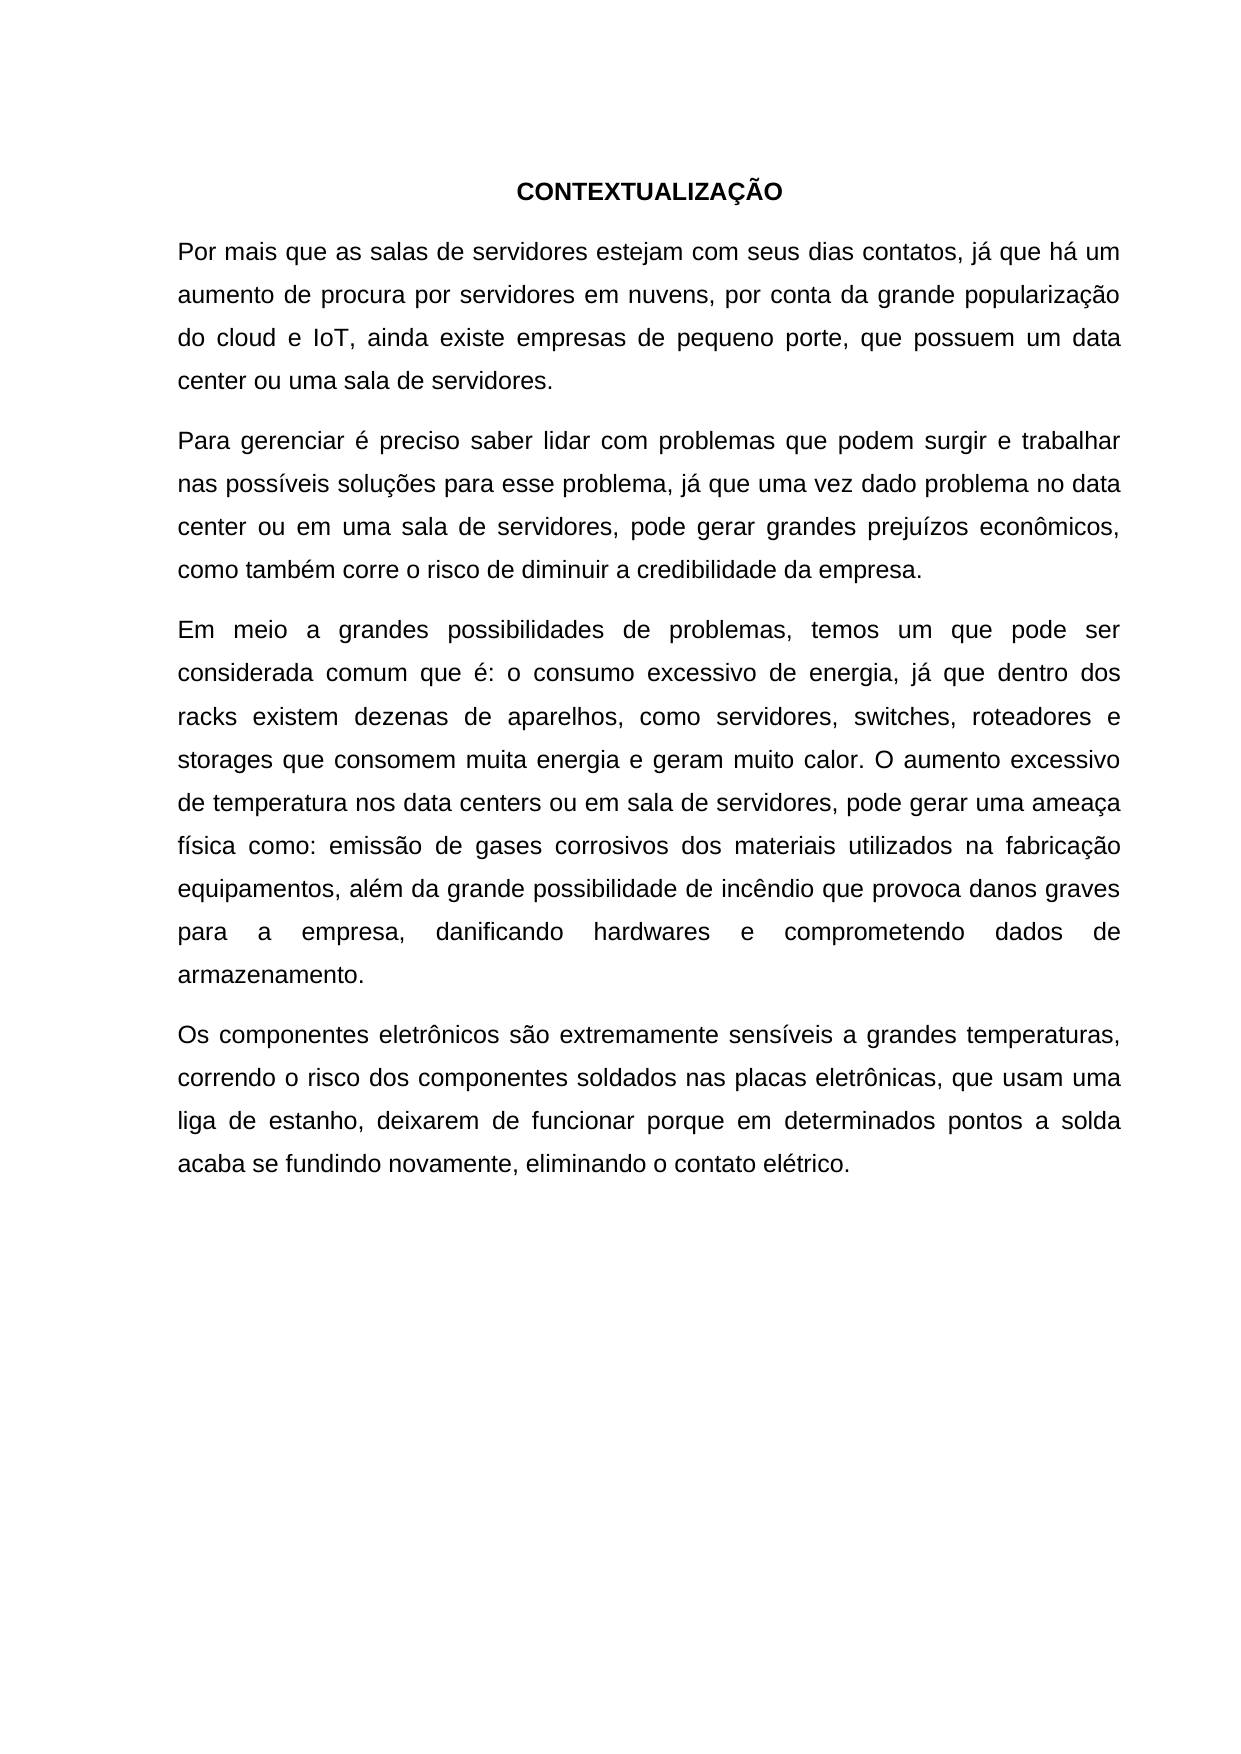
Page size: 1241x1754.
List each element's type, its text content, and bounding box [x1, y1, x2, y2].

text Por mais que as salas de servidores estejam com seus dias contatos, já que há um aumento de procura por servidores em nuvens, por conta da grande popularização do cloud e IoT, ainda existe empresas de pequeno porte, que possuem um data center ou uma sala de servidores. [177, 237, 1122, 395]
text CONTEXTUALIZAÇÃO [177, 177, 1122, 206]
text Em meio a grandes possibilidades de problemas, temos um que pode ser considerada comum que é: o consumo excessivo de energia, já que dentro dos racks existem dezenas de aparelhos, como servidores, switches, roteadores e storages que consomem muita energia e geram muito calor. O aumento excessivo de temperatura nos data centers ou em sala de servidores, pode gerar uma ameaça física como: emissão de gases corrosivos dos materiais utilizados na fabricação equipamentos, além da grande possibilidade de incêndio que provoca danos graves para a empresa, danificando hardwares e comprometendo dados de armazenamento. [177, 615, 1122, 989]
text Os componentes eletrônicos são extremamente sensíveis a grandes temperaturas, correndo o risco dos componentes soldados nas placas eletrônicas, que usam uma liga de estanho, deixarem de funcionar porque em determinados pontos a solda acaba se fundindo novamente, eliminando o contato elétrico. [177, 1020, 1122, 1178]
text Para gerenciar é preciso saber lidar com problemas que podem surgir e trabalhar nas possíveis soluções para esse problema, já que uma vez dado problema no data center ou em uma sala de servidores, pode gerar grandes prejuízos econômicos, como também corre o risco de diminuir a credibilidade da empresa. [177, 426, 1122, 584]
